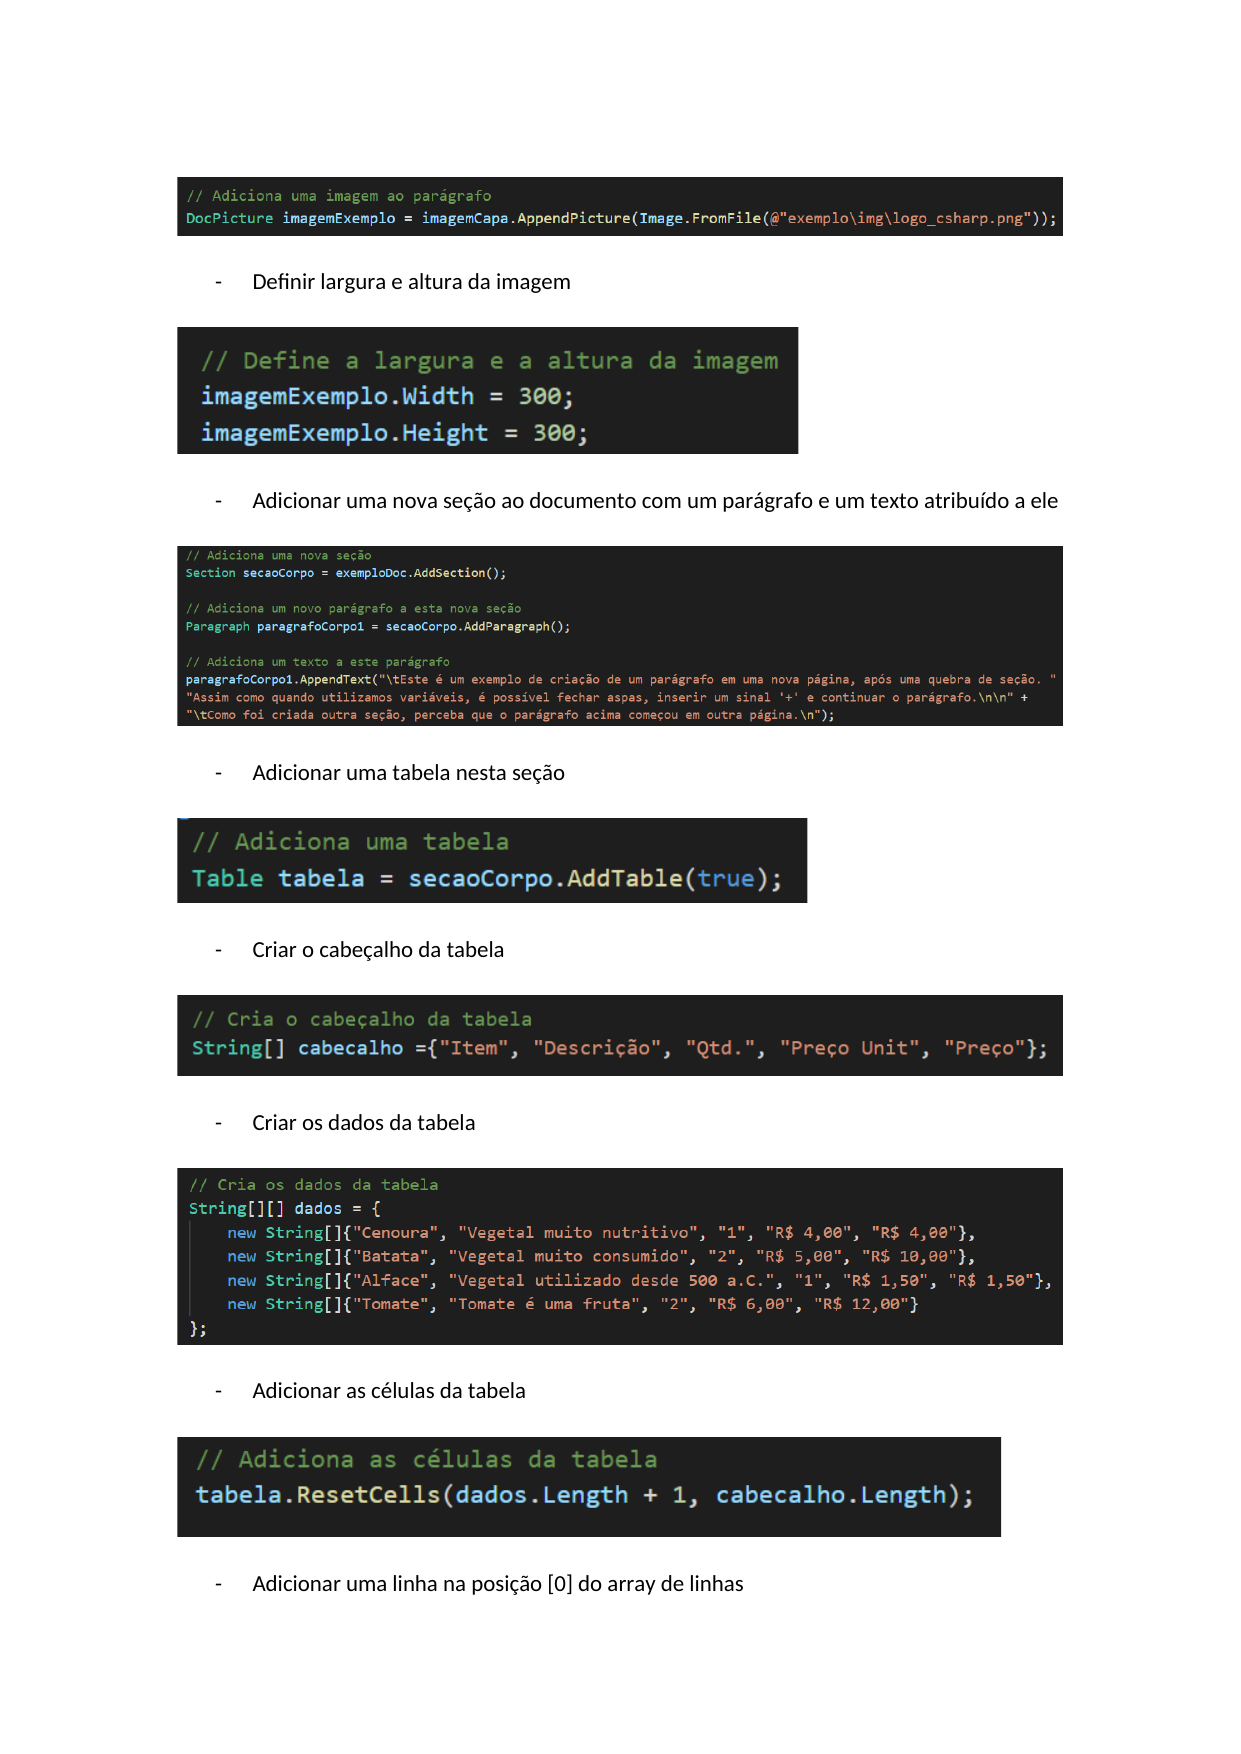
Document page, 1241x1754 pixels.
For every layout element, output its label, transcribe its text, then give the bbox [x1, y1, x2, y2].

list Adicionar as células da tabela [215, 1377, 1063, 1404]
list Adicionar uma tabela nesta seção [215, 758, 1063, 786]
picture [177, 546, 1063, 726]
picture [177, 1168, 1063, 1345]
list Criar o cabeçalho da tabela [215, 935, 1063, 963]
picture [177, 1437, 1002, 1537]
picture [177, 177, 1063, 236]
list Adicionar uma nova seção ao documento com um parágrafo e um texto atribuído a ele [215, 486, 1063, 514]
list Adicionar uma linha na posição [0] do array de linhas [215, 1569, 1063, 1597]
picture [177, 995, 1063, 1076]
picture [177, 818, 808, 903]
list Criar os dados da tabela [215, 1108, 1063, 1136]
picture [177, 327, 799, 454]
list Definir largura e altura da imagem [215, 267, 1063, 296]
